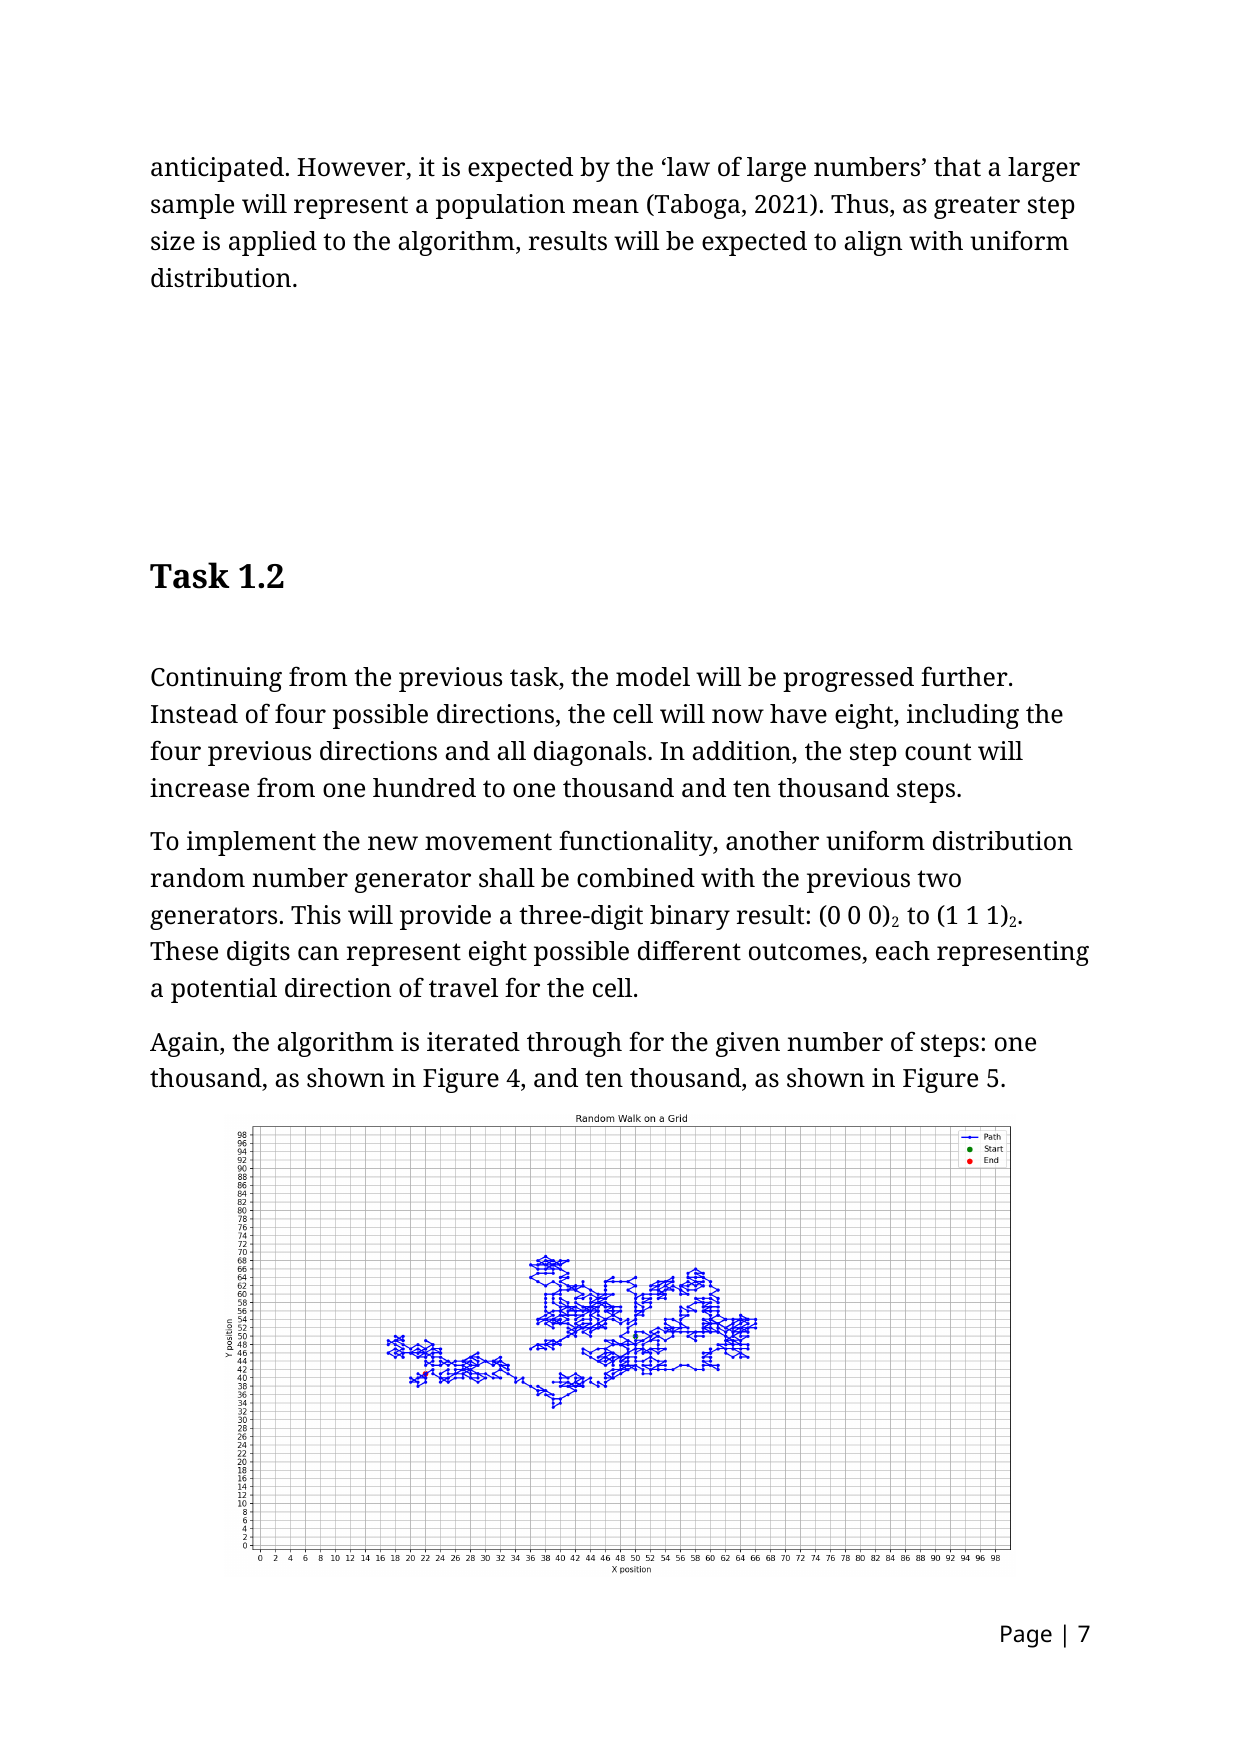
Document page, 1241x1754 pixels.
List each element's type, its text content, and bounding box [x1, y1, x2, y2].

text Continuing from the previous task, the model will be progressed further. Instead of four possible directions, the cell will now have eight, including the four previous directions and all diagonals. In addition, the step count will increase from one hundred to one thousand and ten thousand steps. [150, 660, 1090, 804]
picture [224, 1114, 1016, 1577]
text To implement the new movement functionality, another uniform distribution random number generator shall be combined with the previous two generators. This will provide a three-digit binary result: (0 0 0)2 to (1 1 1)2. These digits can represent eight possible different outcomes, each representing a potential direction of travel for the cell. [150, 824, 1090, 1005]
text Task 1.2 [150, 552, 1090, 598]
text Again, the algorithm is iterated through for the given number of steps: one thousand, as shown in Figure 4, and ten thousand, as shown in Figure 5. [150, 1024, 1090, 1095]
